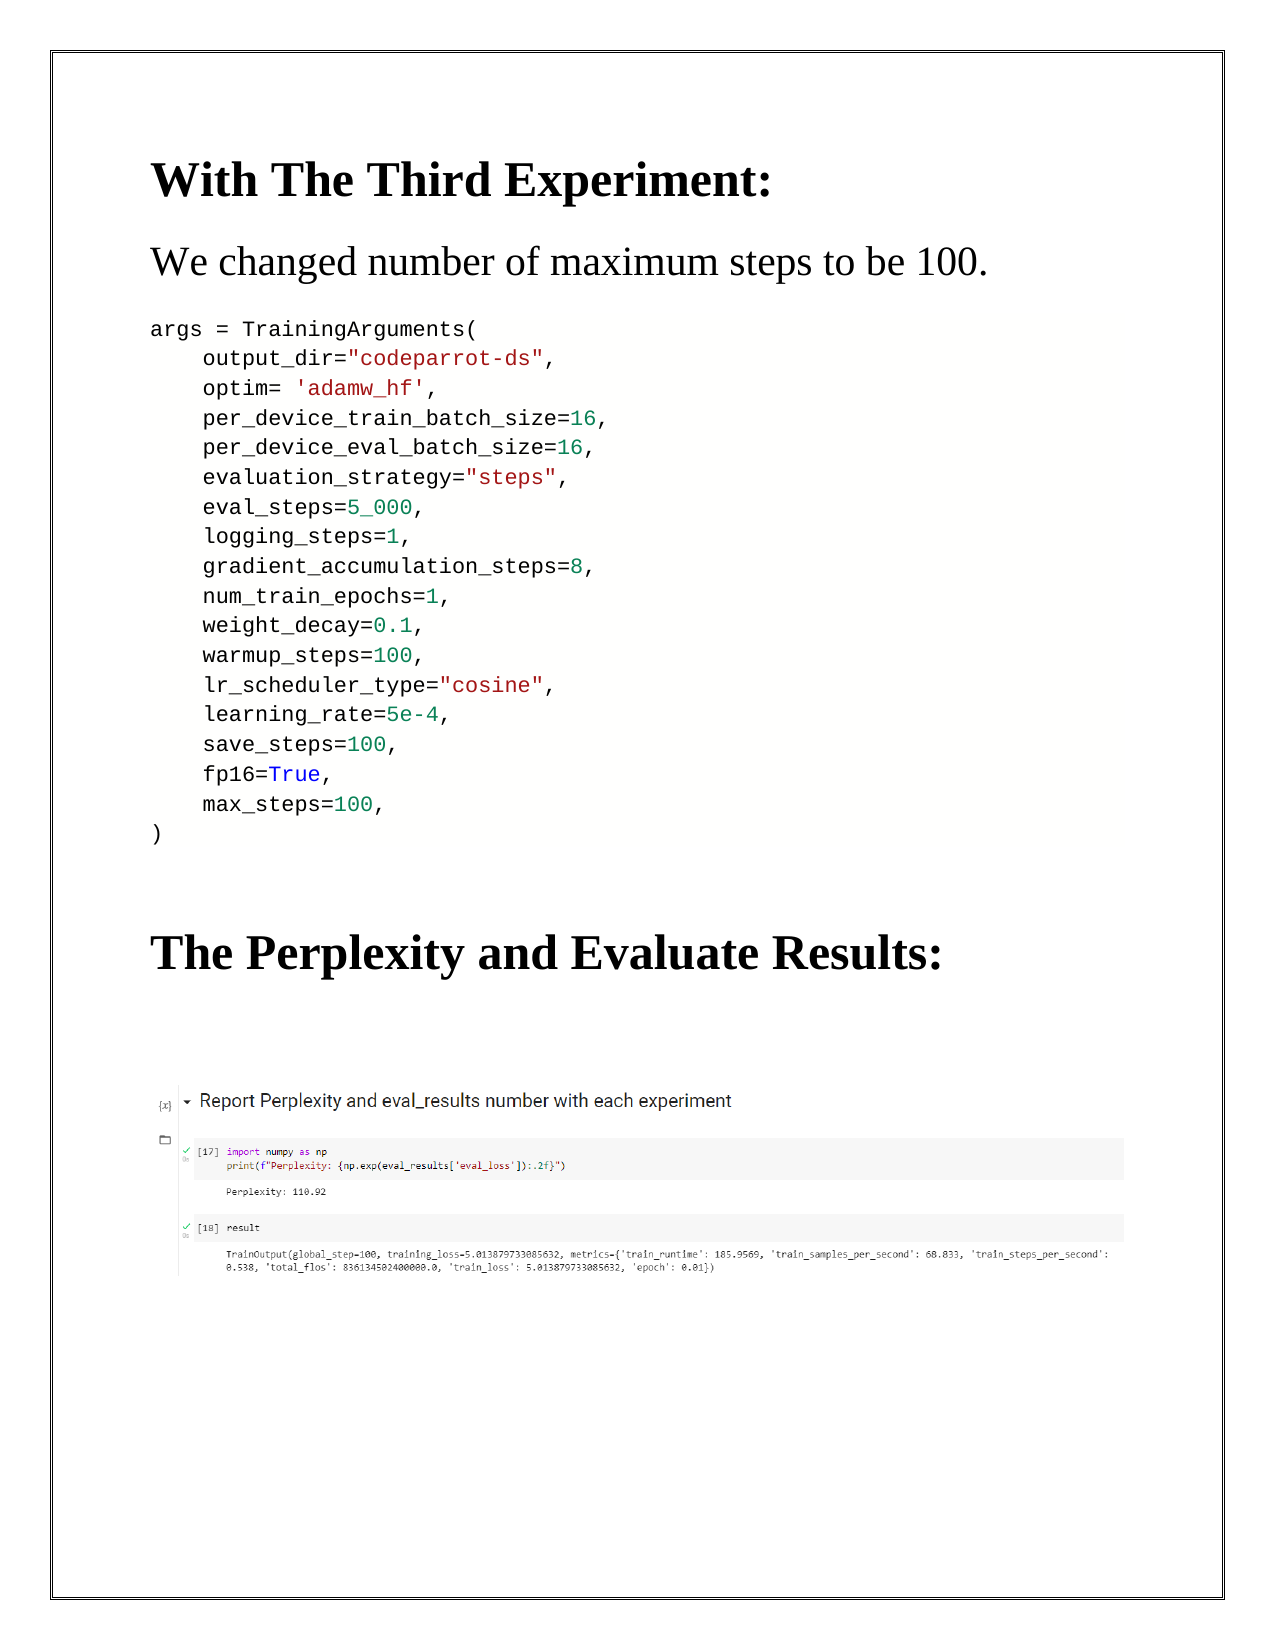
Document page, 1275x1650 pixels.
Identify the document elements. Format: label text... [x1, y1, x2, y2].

text ) [150, 817, 1125, 847]
text We changed number of maximum steps to be 100. [150, 237, 1125, 285]
text lr_scheduler_type="cosine", [150, 669, 1125, 699]
text fp16=True, [150, 758, 1125, 788]
text evaluation_strategy="steps", [150, 461, 1125, 491]
text gradient_accumulation_steps=8, [150, 550, 1125, 580]
picture [150, 1085, 1126, 1276]
text logging_steps=1, [150, 521, 1125, 550]
text With The Third Experiment: [150, 150, 1125, 207]
text max_steps=100, [150, 788, 1125, 817]
text warmup_steps=100, [150, 639, 1125, 669]
text args = TrainingArguments( [150, 313, 1125, 342]
text num_train_epochs=1, [150, 580, 1125, 610]
text eval_steps=5_000, [150, 491, 1125, 521]
text learning_rate=5e-4, [150, 699, 1125, 728]
text optim= 'adamw_hf', [150, 372, 1125, 402]
text per_device_eval_batch_size=16, [150, 432, 1125, 461]
text per_device_train_batch_size=16, [150, 402, 1125, 432]
text weight_decay=0.1, [150, 610, 1125, 639]
text save_steps=100, [150, 728, 1125, 758]
text The Perplexity and Evaluate Results: [150, 923, 1125, 981]
text output_dir="codeparrot-ds", [150, 342, 1125, 372]
